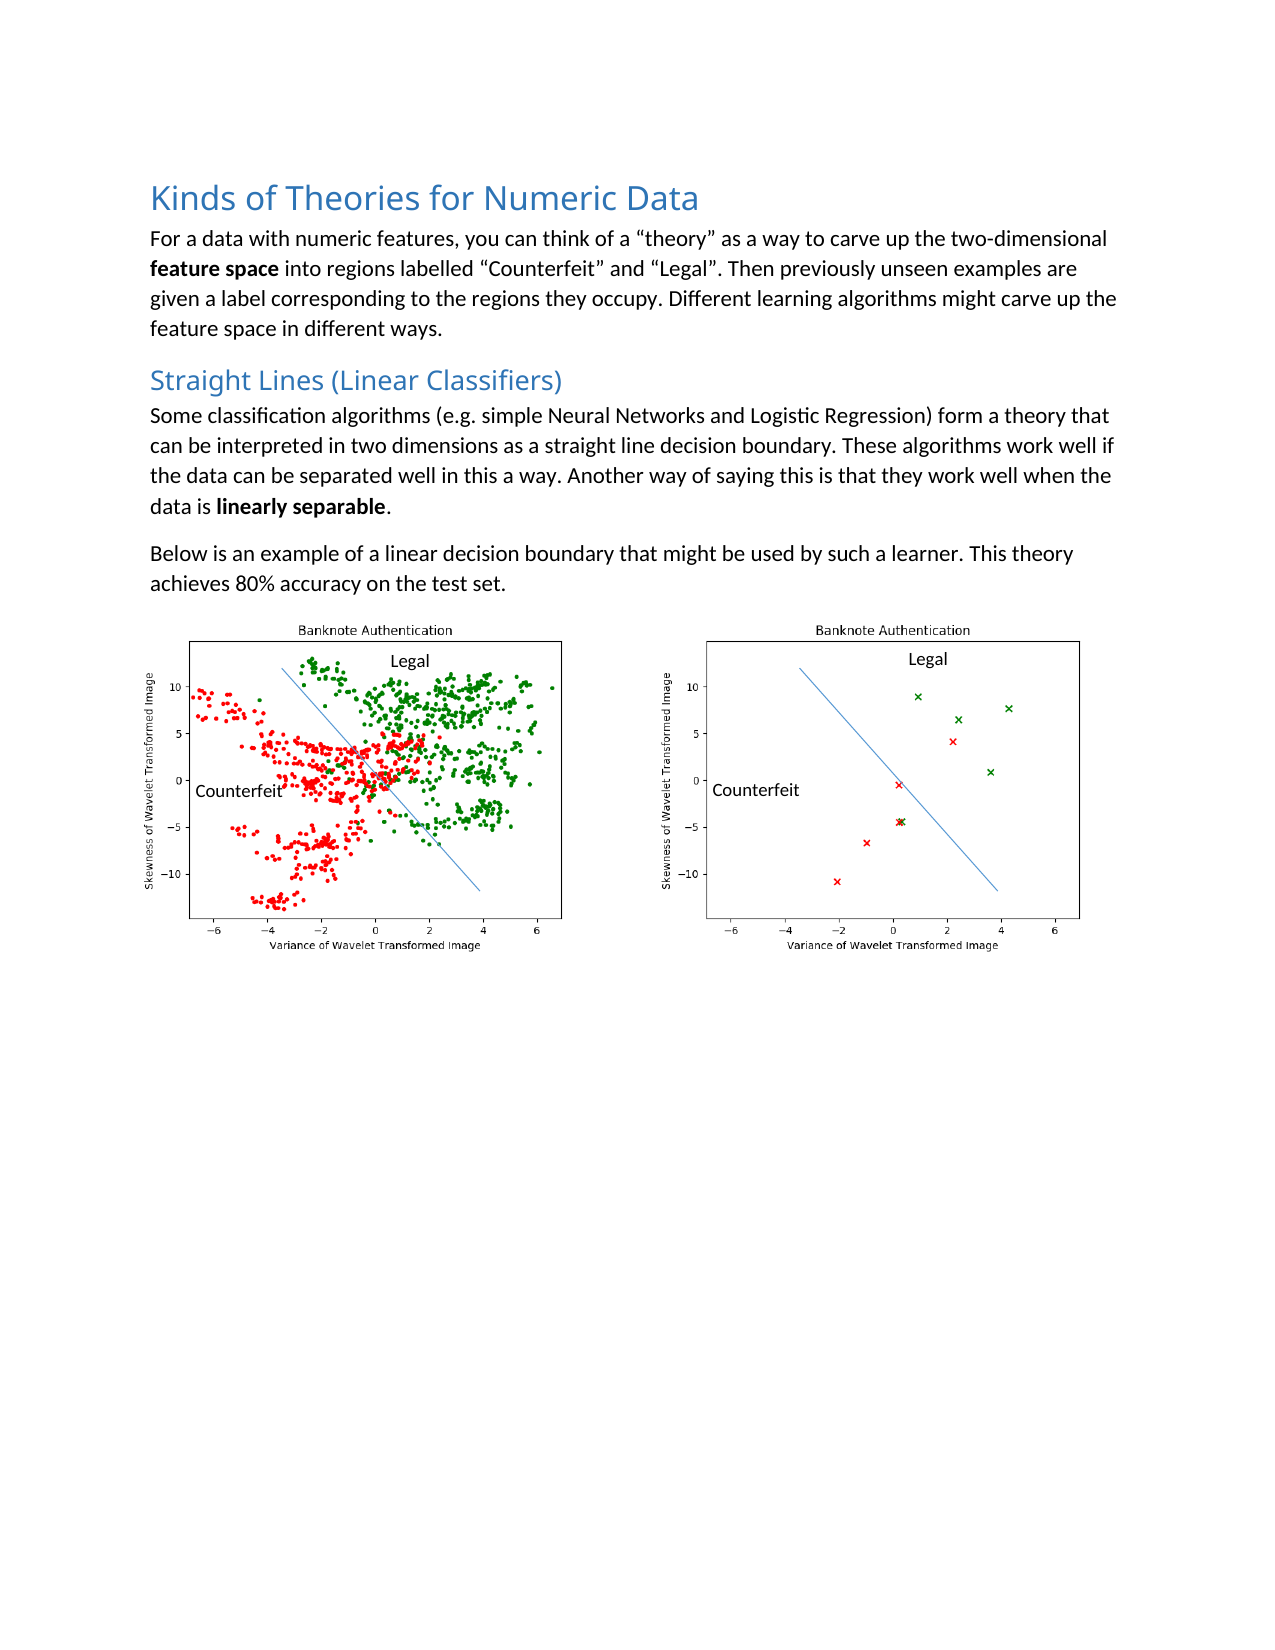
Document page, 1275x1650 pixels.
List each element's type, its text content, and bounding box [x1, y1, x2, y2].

picture [646, 598, 1127, 958]
subtitle Kinds of Theories for Numeric Data [150, 175, 1125, 220]
subtitle Straight Lines (Linear Classifiers) [150, 361, 1125, 398]
text Some classification algorithms (e.g. simple Neural Networks and Logistic Regression) form a theory that can be interpreted in two dimensions as a straight line decision boundary. These algorithms work well if the data can be separated well in this a way. Another way of saying this is that they work well when the data is linearly separable. [150, 401, 1125, 520]
text For a data with numeric features, you can think of a “theory” as a way to carve up the two-dimensional feature space into regions labelled “Counterfeit” and “Legal”. Then previously unseen examples are given a label corresponding to the regions they occupy. Different learning algorithms might carve up the feature space in different ways. [150, 224, 1125, 343]
picture [129, 598, 609, 958]
text Below is an example of a linear decision boundary that might be used by such a learner. This theory achieves 80% accuracy on the test set. [150, 539, 1125, 597]
